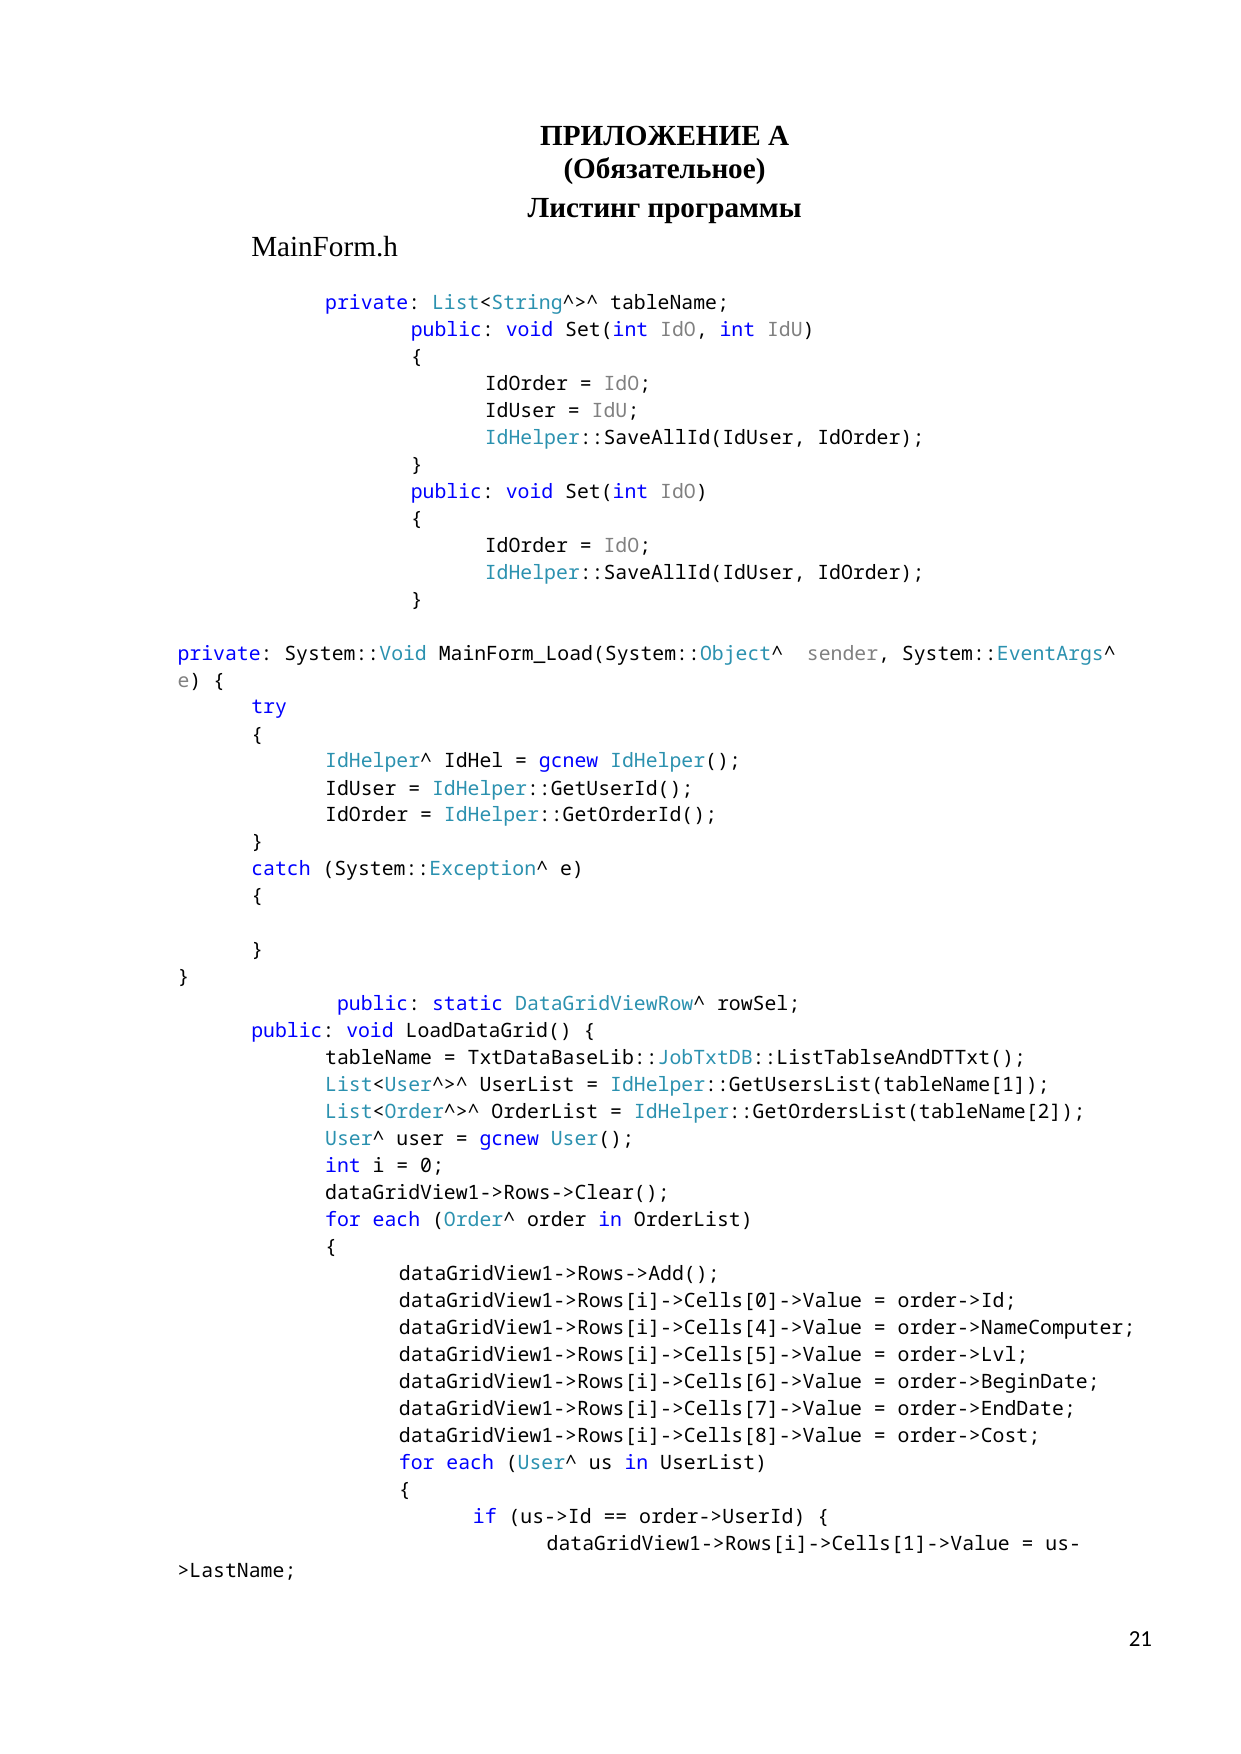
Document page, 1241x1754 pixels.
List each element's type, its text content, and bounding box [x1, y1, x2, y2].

text dataGridView1->Rows->Add(); [177, 1259, 1152, 1286]
text MainForm.h [177, 229, 1152, 262]
text IdUser = IdHelper::GetUserId(); [177, 774, 1152, 801]
text dataGridView1->Rows[i]->Cells[6]->Value = order->BeginDate; [177, 1367, 1152, 1394]
text { [177, 1475, 1152, 1502]
text { [177, 1232, 1152, 1259]
text public: void Set(int IdO, int IdU) [177, 315, 1152, 342]
text { [177, 342, 1152, 369]
text dataGridView1->Rows[i]->Cells[5]->Value = order->Lvl; [177, 1340, 1152, 1367]
text } [177, 450, 1152, 477]
text IdOrder = IdHelper::GetOrderId(); [177, 801, 1152, 828]
text if (us->Id == order->UserId) { [177, 1502, 1152, 1529]
text (Обязательное) [177, 152, 1152, 185]
text private: List<String^>^ tableName; [177, 288, 1152, 315]
text } [177, 828, 1152, 855]
text } [177, 936, 1152, 963]
text catch (System::Exception^ e) [177, 855, 1152, 882]
text IdHelper^ IdHel = gcnew IdHelper(); [177, 747, 1152, 774]
text dataGridView1->Rows[i]->Cells[0]->Value = order->Id; [177, 1286, 1152, 1313]
text private: System::Void MainForm_Load(System::Object^ sender, System::EventArgs^ e) { [177, 639, 1152, 693]
text for each (Order^ order in OrderList) [177, 1205, 1152, 1232]
text dataGridView1->Rows[i]->Cells[7]->Value = order->EndDate; [177, 1394, 1152, 1421]
text dataGridView1->Rows[i]->Cells[8]->Value = order->Cost; [177, 1421, 1152, 1448]
text public: static DataGridViewRow^ rowSel; [177, 989, 1152, 1017]
text } [177, 963, 1152, 989]
text for each (User^ us in UserList) [177, 1448, 1152, 1475]
text Листинг программы [177, 190, 1152, 224]
text IdOrder = IdO; [177, 369, 1152, 396]
text try [177, 693, 1152, 720]
text List<User^>^ UserList = IdHelper::GetUsersList(tableName[1]); [177, 1071, 1152, 1097]
text { [177, 504, 1152, 531]
text User^ user = gcnew User(); [177, 1124, 1152, 1151]
text { [177, 882, 1152, 909]
text dataGridView1->Rows[i]->Cells[4]->Value = order->NameComputer; [177, 1313, 1152, 1340]
subtitle ПРИЛОЖЕНИЕ А [177, 118, 1152, 152]
text } [177, 585, 1152, 612]
text IdHelper::SaveAllId(IdUser, IdOrder); [177, 423, 1152, 450]
text dataGridView1->Rows[i]->Cells[1]->Value = us->LastName; [177, 1529, 1152, 1583]
text IdHelper::SaveAllId(IdUser, IdOrder); [177, 558, 1152, 585]
text { [177, 720, 1152, 747]
text IdUser = IdU; [177, 396, 1152, 423]
text tableName = TxtDataBaseLib::JobTxtDB::ListTablseAndDTTxt(); [177, 1043, 1152, 1071]
text int i = 0; [177, 1151, 1152, 1178]
text public: void LoadDataGrid() { [177, 1017, 1152, 1043]
text public: void Set(int IdO) [177, 477, 1152, 504]
text IdOrder = IdO; [177, 531, 1152, 558]
text List<Order^>^ OrderList = IdHelper::GetOrdersList(tableName[2]); [177, 1097, 1152, 1124]
text dataGridView1->Rows->Clear(); [177, 1178, 1152, 1205]
